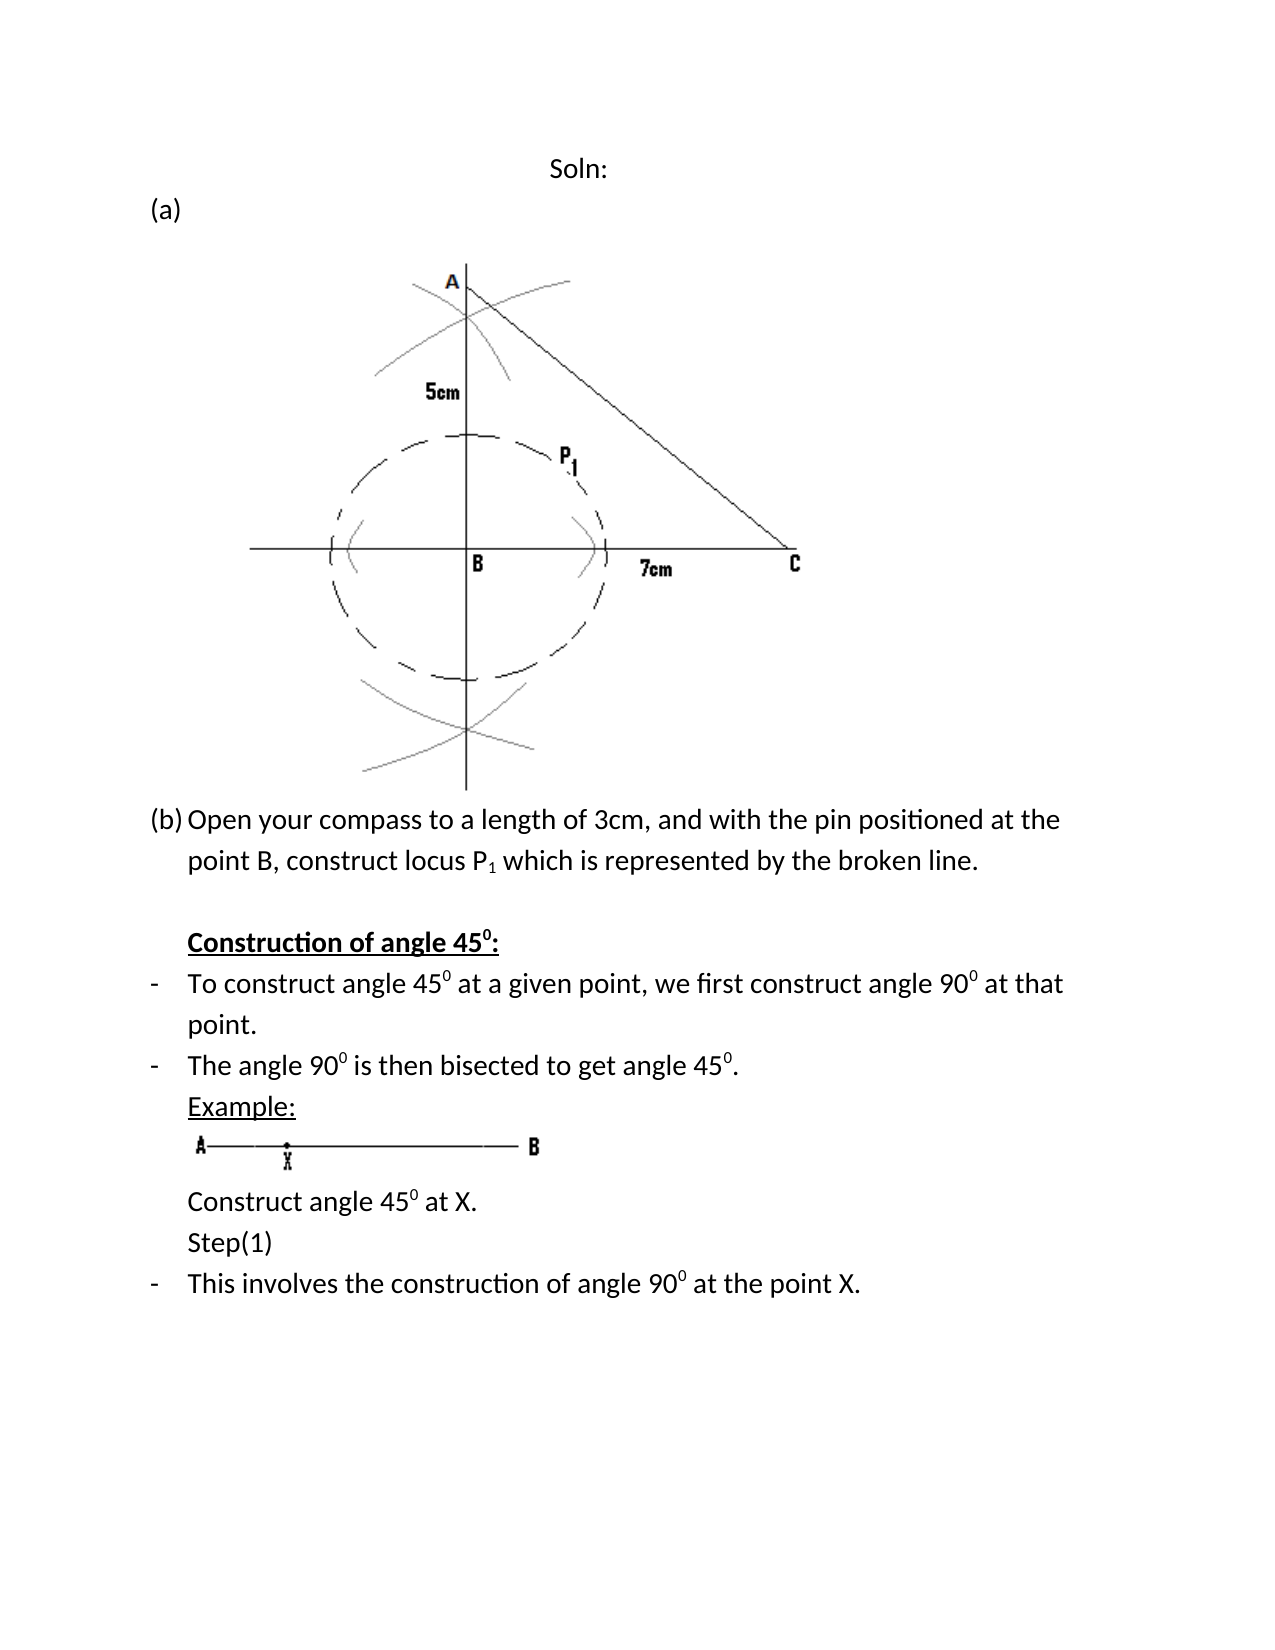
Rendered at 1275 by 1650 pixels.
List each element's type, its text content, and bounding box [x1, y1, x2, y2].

picture [187, 1128, 547, 1180]
list Open your compass to a length of 3cm, and with the pin positioned at the point B, construct locus P1 which is represented by the broken line. [150, 801, 1125, 878]
list Step(1) [187, 1224, 1125, 1260]
list Construct angle 450 at X. [187, 1183, 1125, 1219]
list The angle 900 is then bisected to get angle 450. [150, 1047, 1125, 1082]
list To construct angle 450 at a given point, we first construct angle 900 at that point. [150, 965, 1125, 1041]
list This involves the construction of angle 900 at the point X. [150, 1265, 1125, 1301]
list Construction of angle 450: [187, 924, 1125, 959]
list Example: [187, 1088, 1125, 1123]
picture [225, 231, 808, 797]
list Soln: [187, 150, 1125, 186]
